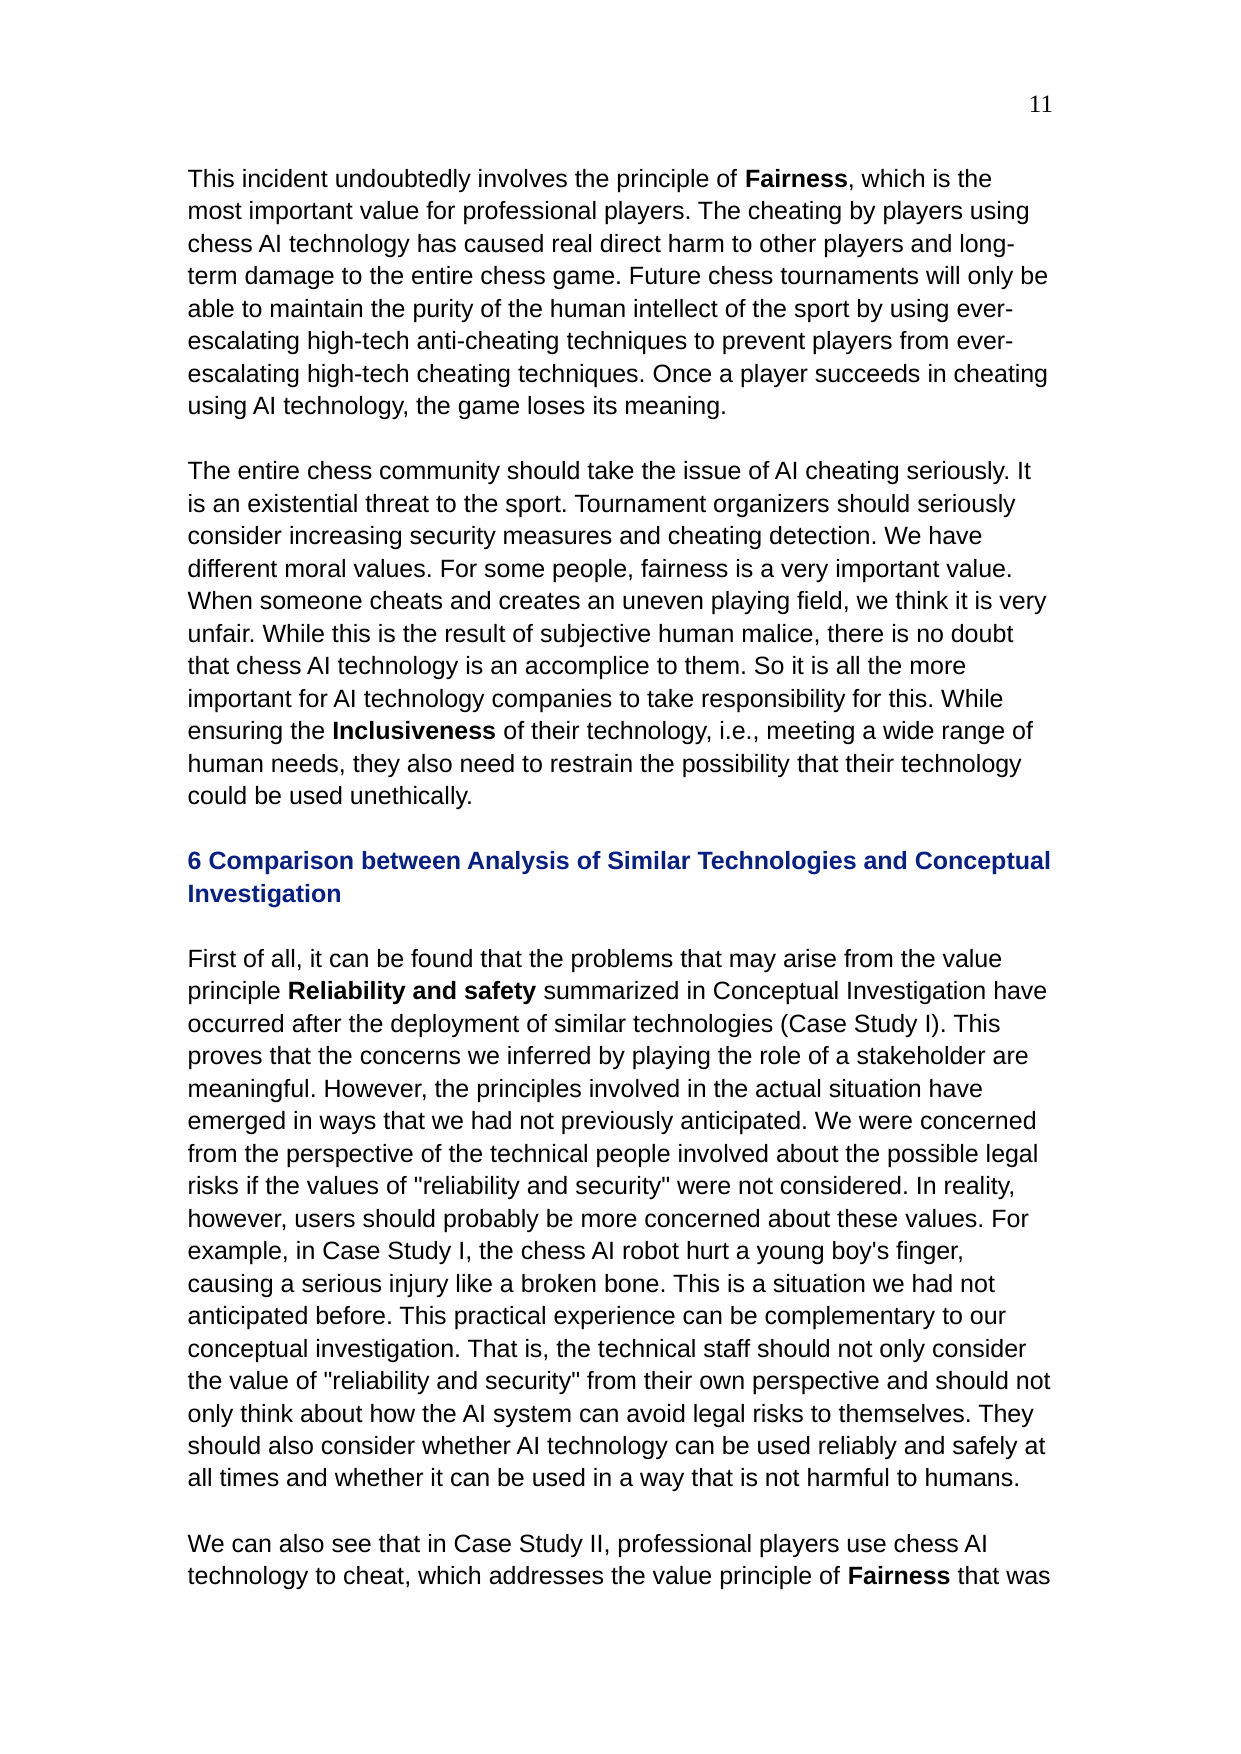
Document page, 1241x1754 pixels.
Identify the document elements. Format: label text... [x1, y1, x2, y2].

text 6 Comparison between Analysis of Similar Technologies and Conceptual Investigation [187, 844, 1053, 909]
text First of all, it can be found that the problems that may arise from the value principle Reliability and safety summarized in Conceptual Investigation have occurred after the deployment of similar technologies (Case Study I). This proves that the concerns we inferred by playing the role of a stakeholder are meaningful. However, the principles involved in the actual situation have emerged in ways that we had not previously anticipated. We were concerned from the perspective of the technical people involved about the possible legal risks if the values of "reliability and security" were not considered. In reality, however, users should probably be more concerned about these values. For example, in Case Study I, the chess AI robot hurt a young boy's finger, causing a serious injury like a broken bone. This is a situation we had not anticipated before. This practical experience can be complementary to our conceptual investigation. That is, the technical staff should not only consider the value of "reliability and security" from their own perspective and should not only think about how the AI system can avoid legal risks to themselves. They should also consider whether AI technology can be used reliably and safely at all times and whether it can be used in a way that is not harmful to humans. [187, 942, 1053, 1494]
text The entire chess community should take the issue of AI cheating seriously. It is an existential threat to the sport. Tournament organizers should seriously consider increasing security measures and cheating detection. We have different moral values. For some people, fairness is a very important value. When someone cheats and creates an uneven playing field, we think it is very unfair. While this is the result of subjective human malice, there is no doubt that chess AI technology is an accomplice to them. So it is all the more important for AI technology companies to take responsibility for this. While ensuring the Inclusiveness of their technology, i.e., meeting a wide range of human needs, they also need to restrain the possibility that their technology could be used unethically. [187, 454, 1053, 812]
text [187, 1527, 1053, 1592]
text This incident undoubtedly involves the principle of Fairness, which is the most important value for professional players. The cheating by players using chess AI technology has caused real direct harm to other players and long-term damage to the entire chess game. Future chess tournaments will only be able to maintain the purity of the human intellect of the sport by using ever-escalating high-tech anti-cheating techniques to prevent players from ever-escalating high-tech cheating techniques. Once a player succeeds in cheating using AI technology, the game loses its meaning. [187, 162, 1053, 422]
